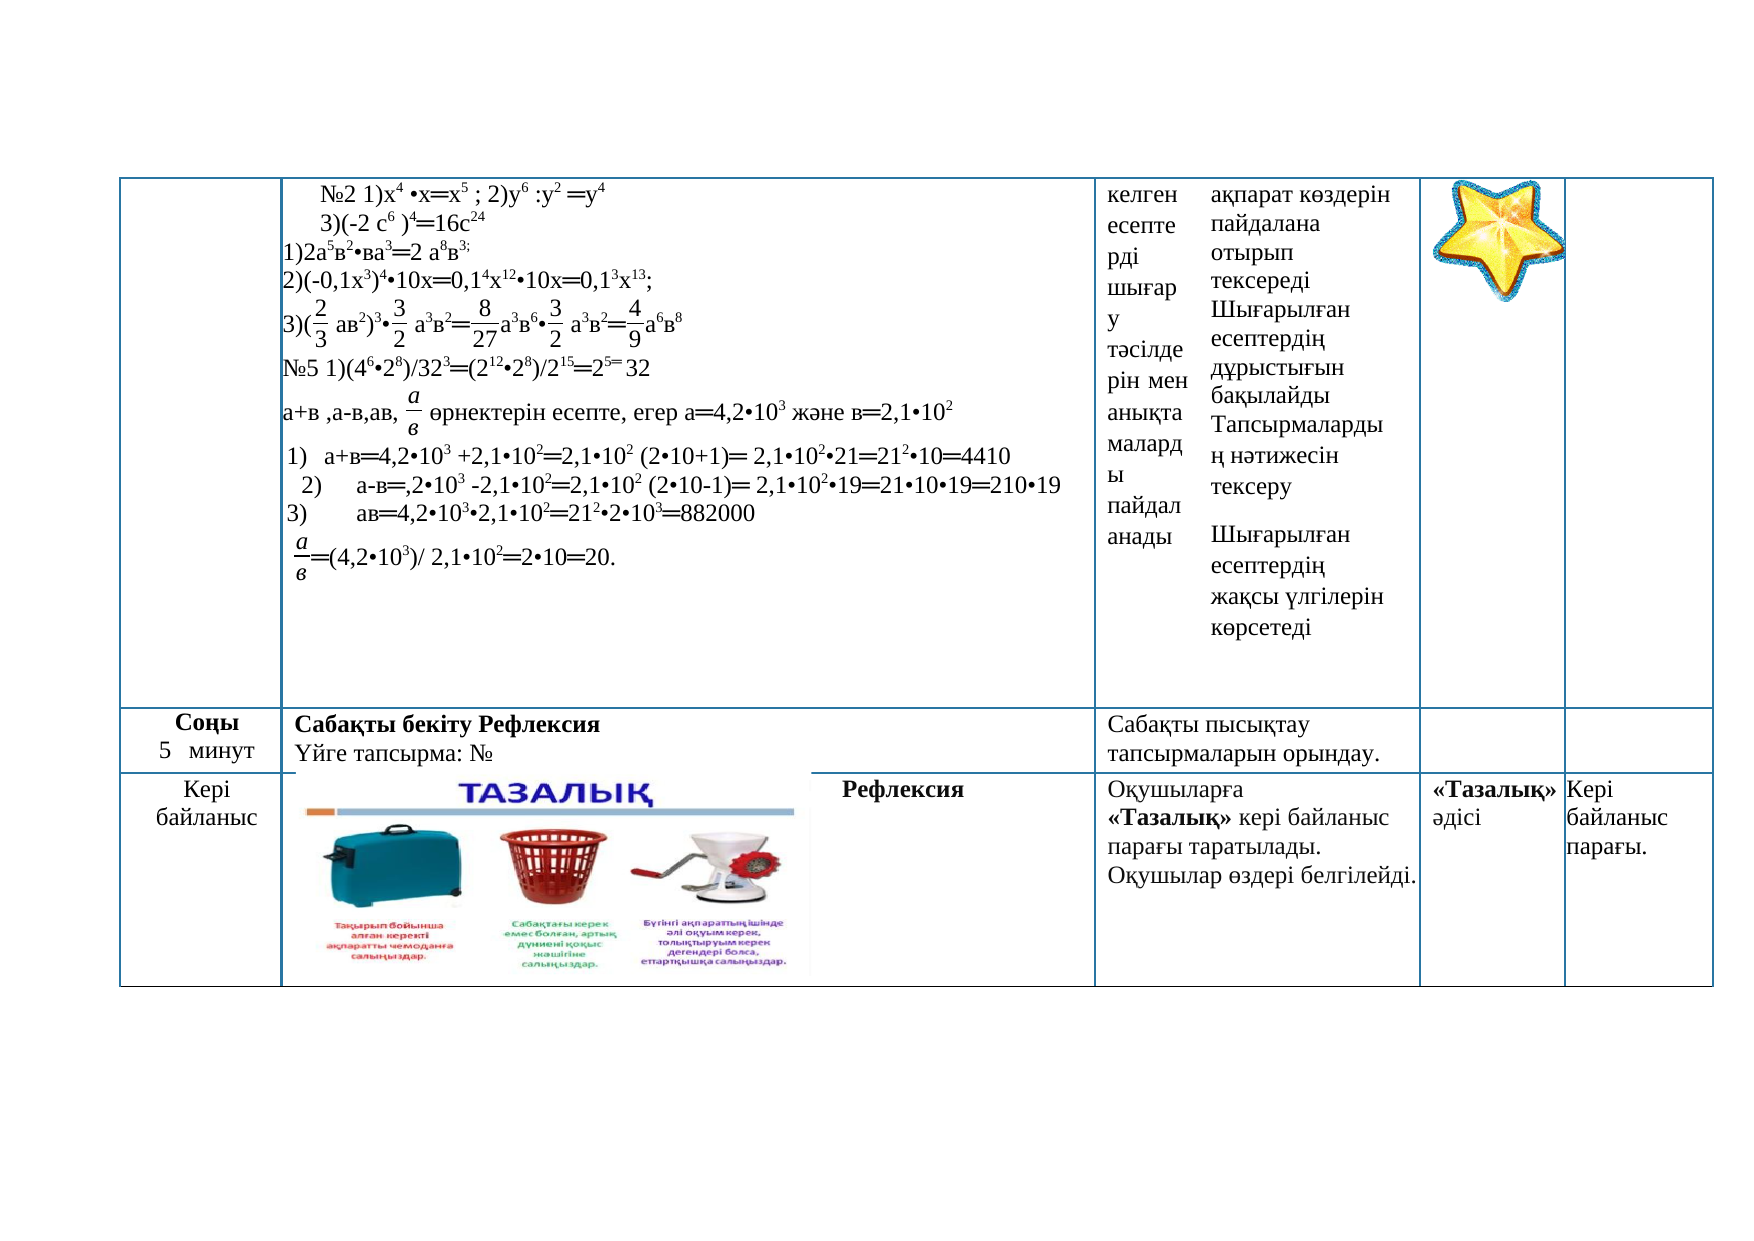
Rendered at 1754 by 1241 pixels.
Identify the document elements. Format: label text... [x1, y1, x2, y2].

table_cell [1566, 709, 1712, 772]
table_cell Кері байланыс [121, 774, 280, 986]
picture [295, 771, 812, 976]
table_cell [283, 179, 1094, 707]
table_cell Сабақты пысықтау тапсырмаларын орындау. [1096, 709, 1419, 772]
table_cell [1566, 179, 1712, 707]
table_cell Соңы 5 минут [121, 709, 280, 772]
table_cell Рефлексия [283, 774, 1094, 986]
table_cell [1421, 179, 1564, 707]
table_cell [121, 179, 280, 707]
table_cell Оқушыларға «Тазалық» кері байланыс парағы таратылады. Оқушылар өздері белгілейді. [1096, 774, 1419, 986]
table_cell [1421, 709, 1564, 772]
table_cell Кері байланыс парағы. [1566, 774, 1712, 986]
picture [1432, 179, 1566, 302]
table_cell Сабақты бекіту Рефлексия Үйге тапсырма: № [283, 709, 1094, 772]
table_cell «Тазалық» әдісі [1421, 774, 1564, 986]
table_cell [1096, 179, 1419, 707]
